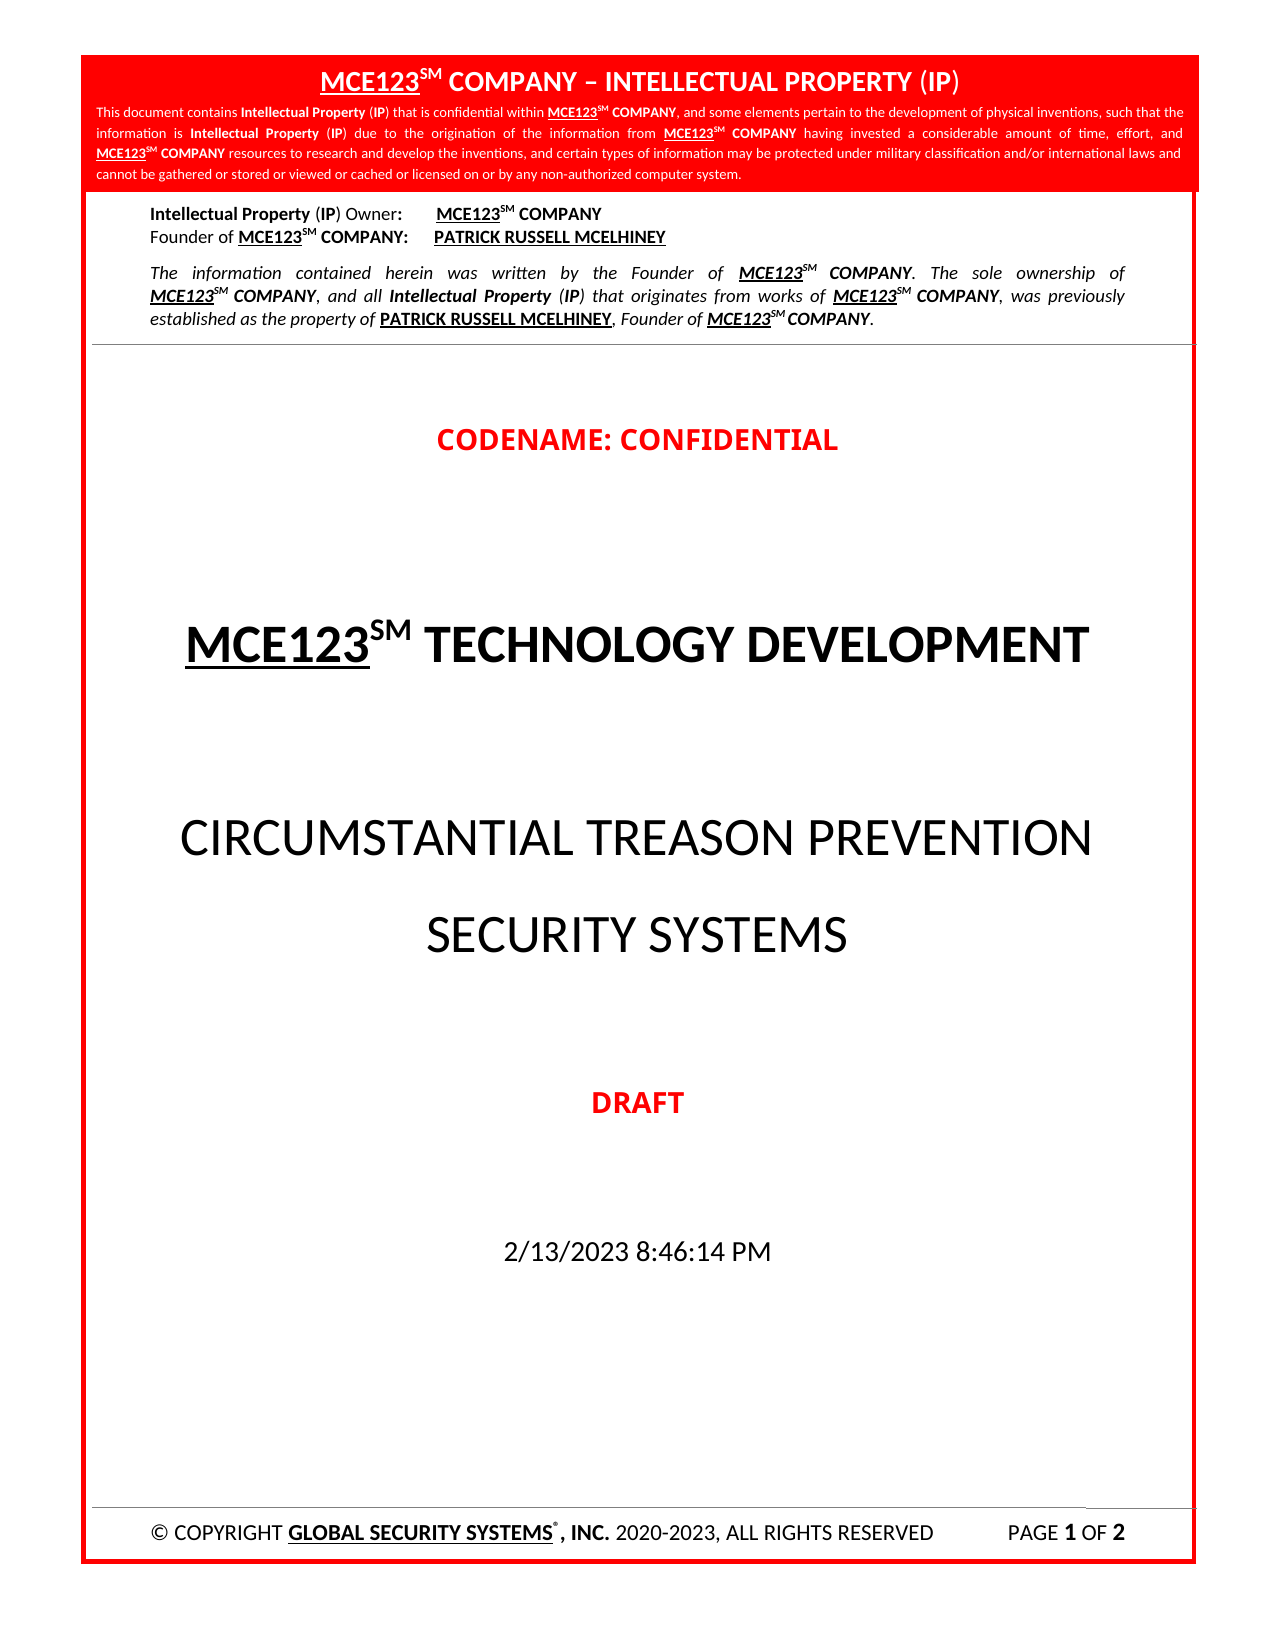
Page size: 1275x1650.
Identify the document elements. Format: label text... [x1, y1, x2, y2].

text DRAFT [150, 1082, 1125, 1122]
text CODENAME: CONFIDENTIAL [150, 419, 1125, 459]
text SECURITY SYSTEMS [150, 900, 1125, 966]
text MCE123SM TECHNOLOGY DEVELOPMENT [150, 609, 1125, 676]
text CIRCUMSTANTIAL TREASON PREVENTION [150, 803, 1125, 869]
text 2/13/2023 8:46:14 PM [150, 1233, 1125, 1269]
